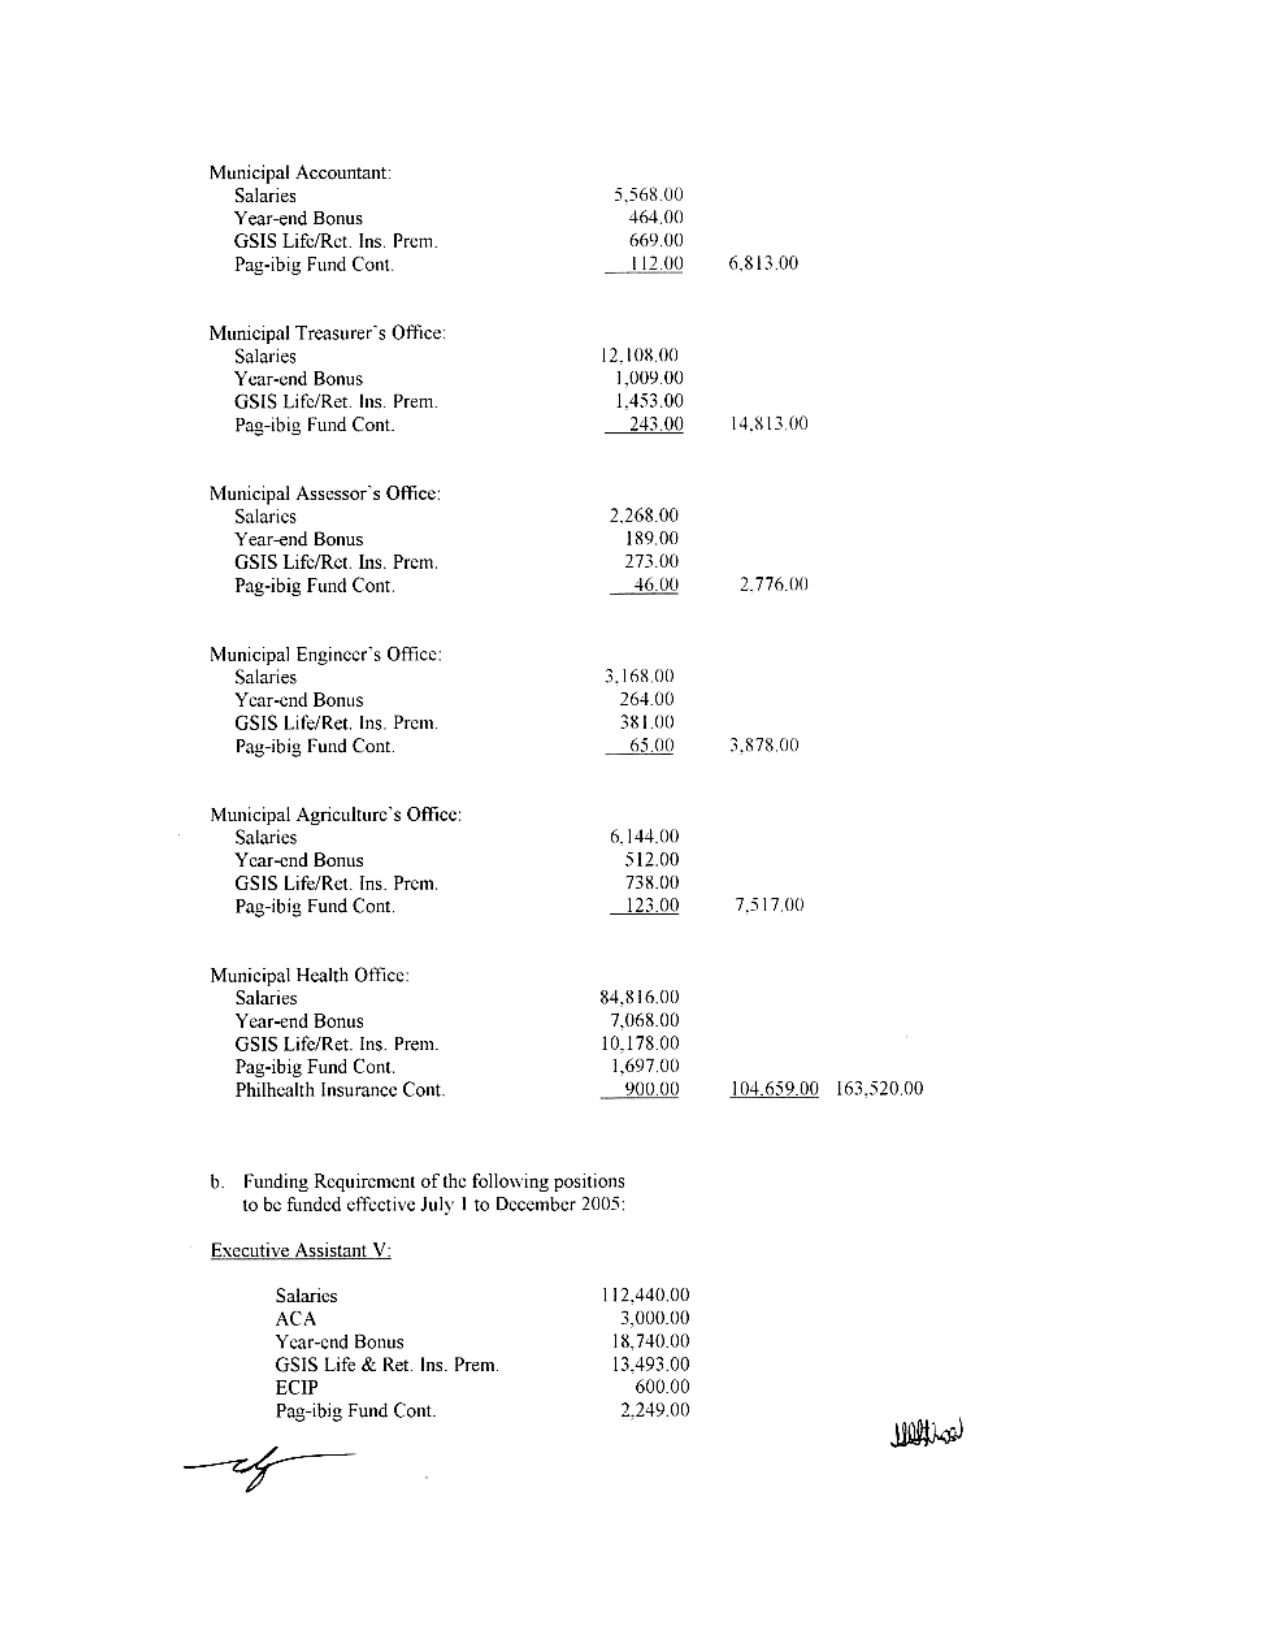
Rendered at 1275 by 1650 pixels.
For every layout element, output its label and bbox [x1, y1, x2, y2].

picture [150, 149, 966, 1500]
